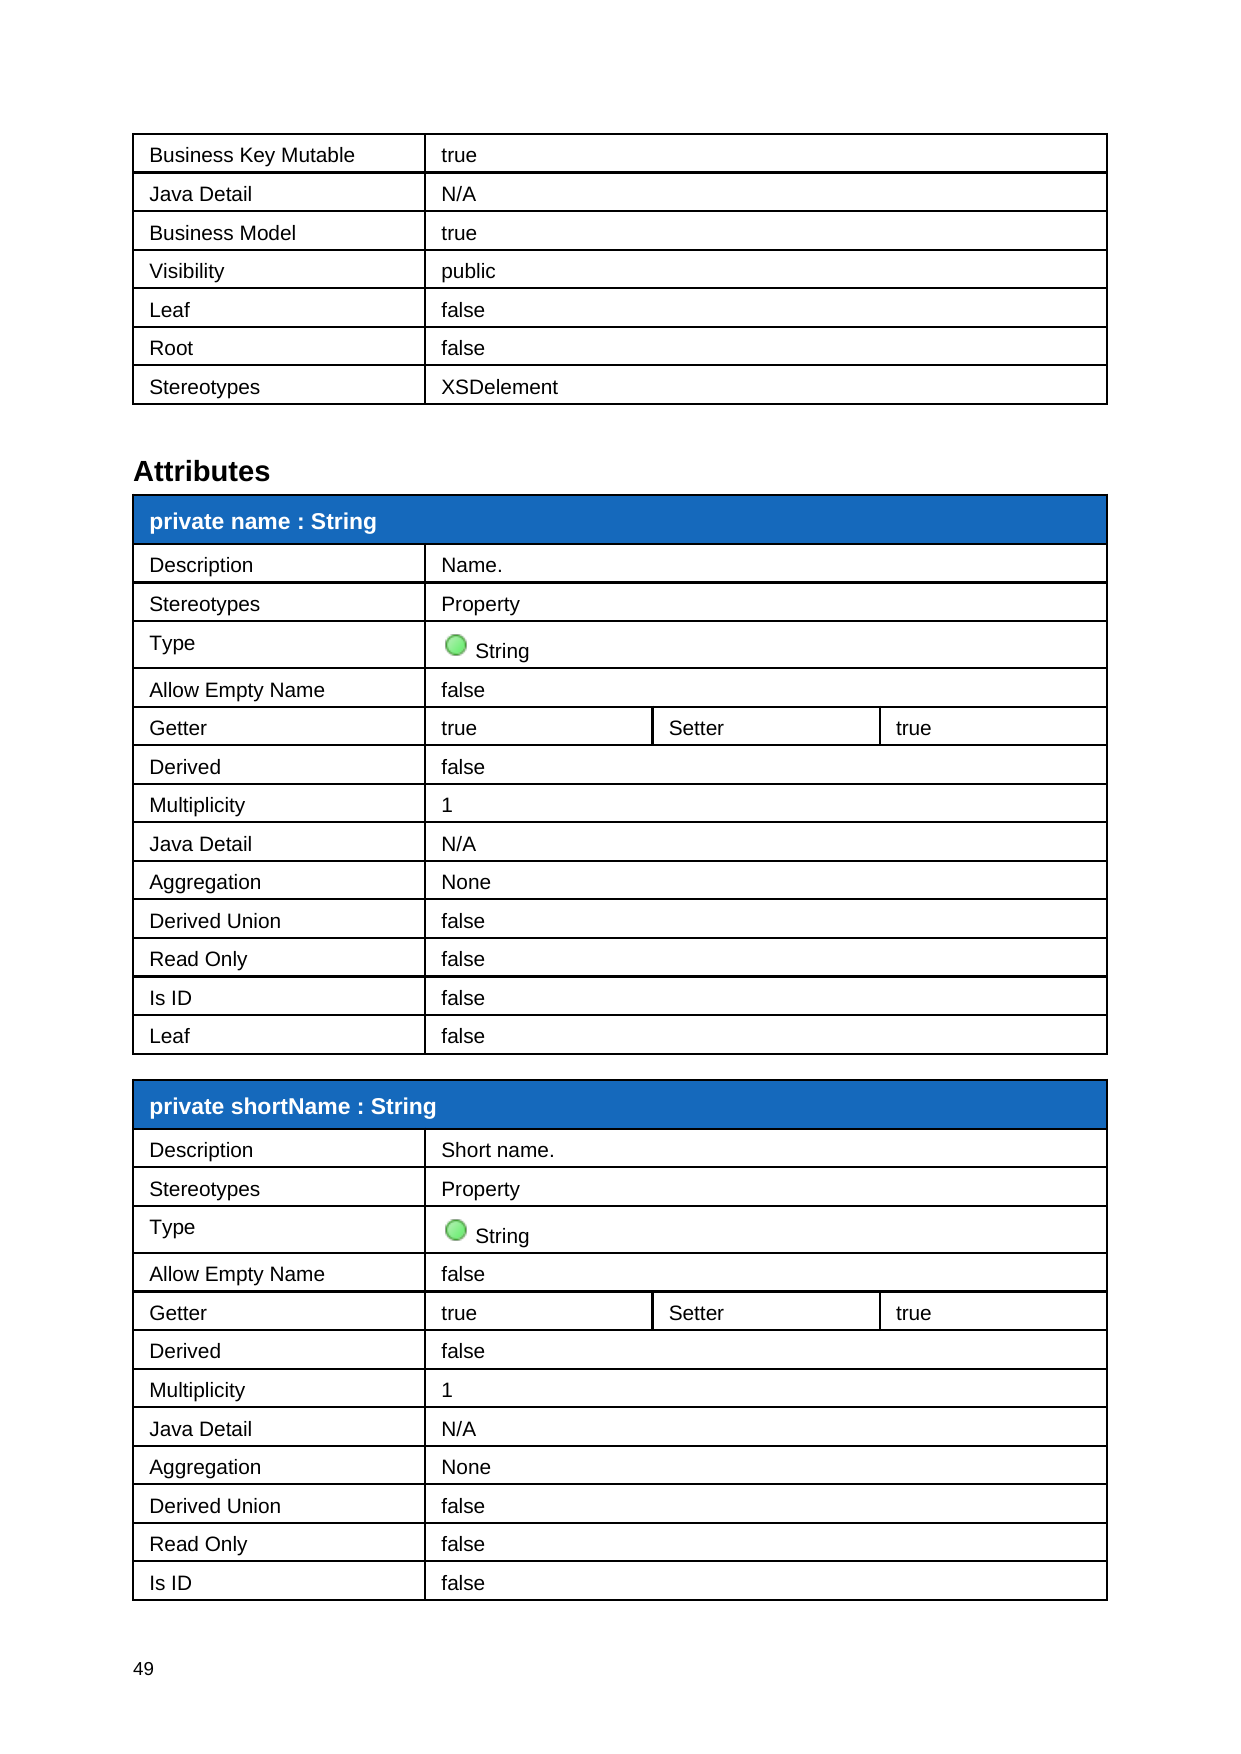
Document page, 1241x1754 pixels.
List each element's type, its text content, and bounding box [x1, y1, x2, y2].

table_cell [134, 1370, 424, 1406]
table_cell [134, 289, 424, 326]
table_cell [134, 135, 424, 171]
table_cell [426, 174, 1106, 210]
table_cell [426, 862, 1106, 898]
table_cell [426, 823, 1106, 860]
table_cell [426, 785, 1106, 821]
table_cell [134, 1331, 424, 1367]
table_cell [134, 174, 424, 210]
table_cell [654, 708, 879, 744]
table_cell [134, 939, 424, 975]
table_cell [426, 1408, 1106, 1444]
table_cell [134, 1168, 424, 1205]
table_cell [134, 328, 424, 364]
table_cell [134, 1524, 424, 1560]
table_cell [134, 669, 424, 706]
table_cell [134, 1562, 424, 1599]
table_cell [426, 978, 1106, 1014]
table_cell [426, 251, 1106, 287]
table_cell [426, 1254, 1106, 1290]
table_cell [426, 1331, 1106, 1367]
subtitle Attributes [133, 454, 1107, 487]
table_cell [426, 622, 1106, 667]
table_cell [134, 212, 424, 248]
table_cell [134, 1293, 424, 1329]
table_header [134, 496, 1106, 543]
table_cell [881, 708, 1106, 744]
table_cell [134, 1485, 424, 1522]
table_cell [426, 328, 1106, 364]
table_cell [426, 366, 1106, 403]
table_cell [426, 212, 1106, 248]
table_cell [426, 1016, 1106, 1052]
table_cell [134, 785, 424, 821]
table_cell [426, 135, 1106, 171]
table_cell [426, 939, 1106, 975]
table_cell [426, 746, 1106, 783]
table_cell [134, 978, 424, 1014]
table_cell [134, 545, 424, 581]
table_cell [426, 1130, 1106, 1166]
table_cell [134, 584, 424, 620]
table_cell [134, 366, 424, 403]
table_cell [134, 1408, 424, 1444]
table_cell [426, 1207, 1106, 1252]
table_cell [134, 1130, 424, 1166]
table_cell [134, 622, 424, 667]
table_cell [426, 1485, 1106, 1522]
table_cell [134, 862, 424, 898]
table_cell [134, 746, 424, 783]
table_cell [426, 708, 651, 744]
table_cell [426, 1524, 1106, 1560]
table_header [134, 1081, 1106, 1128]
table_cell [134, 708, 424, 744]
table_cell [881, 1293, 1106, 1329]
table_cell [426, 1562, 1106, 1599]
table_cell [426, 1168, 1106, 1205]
picture [441, 1215, 470, 1244]
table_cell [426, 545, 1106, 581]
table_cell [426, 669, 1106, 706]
picture [441, 630, 470, 659]
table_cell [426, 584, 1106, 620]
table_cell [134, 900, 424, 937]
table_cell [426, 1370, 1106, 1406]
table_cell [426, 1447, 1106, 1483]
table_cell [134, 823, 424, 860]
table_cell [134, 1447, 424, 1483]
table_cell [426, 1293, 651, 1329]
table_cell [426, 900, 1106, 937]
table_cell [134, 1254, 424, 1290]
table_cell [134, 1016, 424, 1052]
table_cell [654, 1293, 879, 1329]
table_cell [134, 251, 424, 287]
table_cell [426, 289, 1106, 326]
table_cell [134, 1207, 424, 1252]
